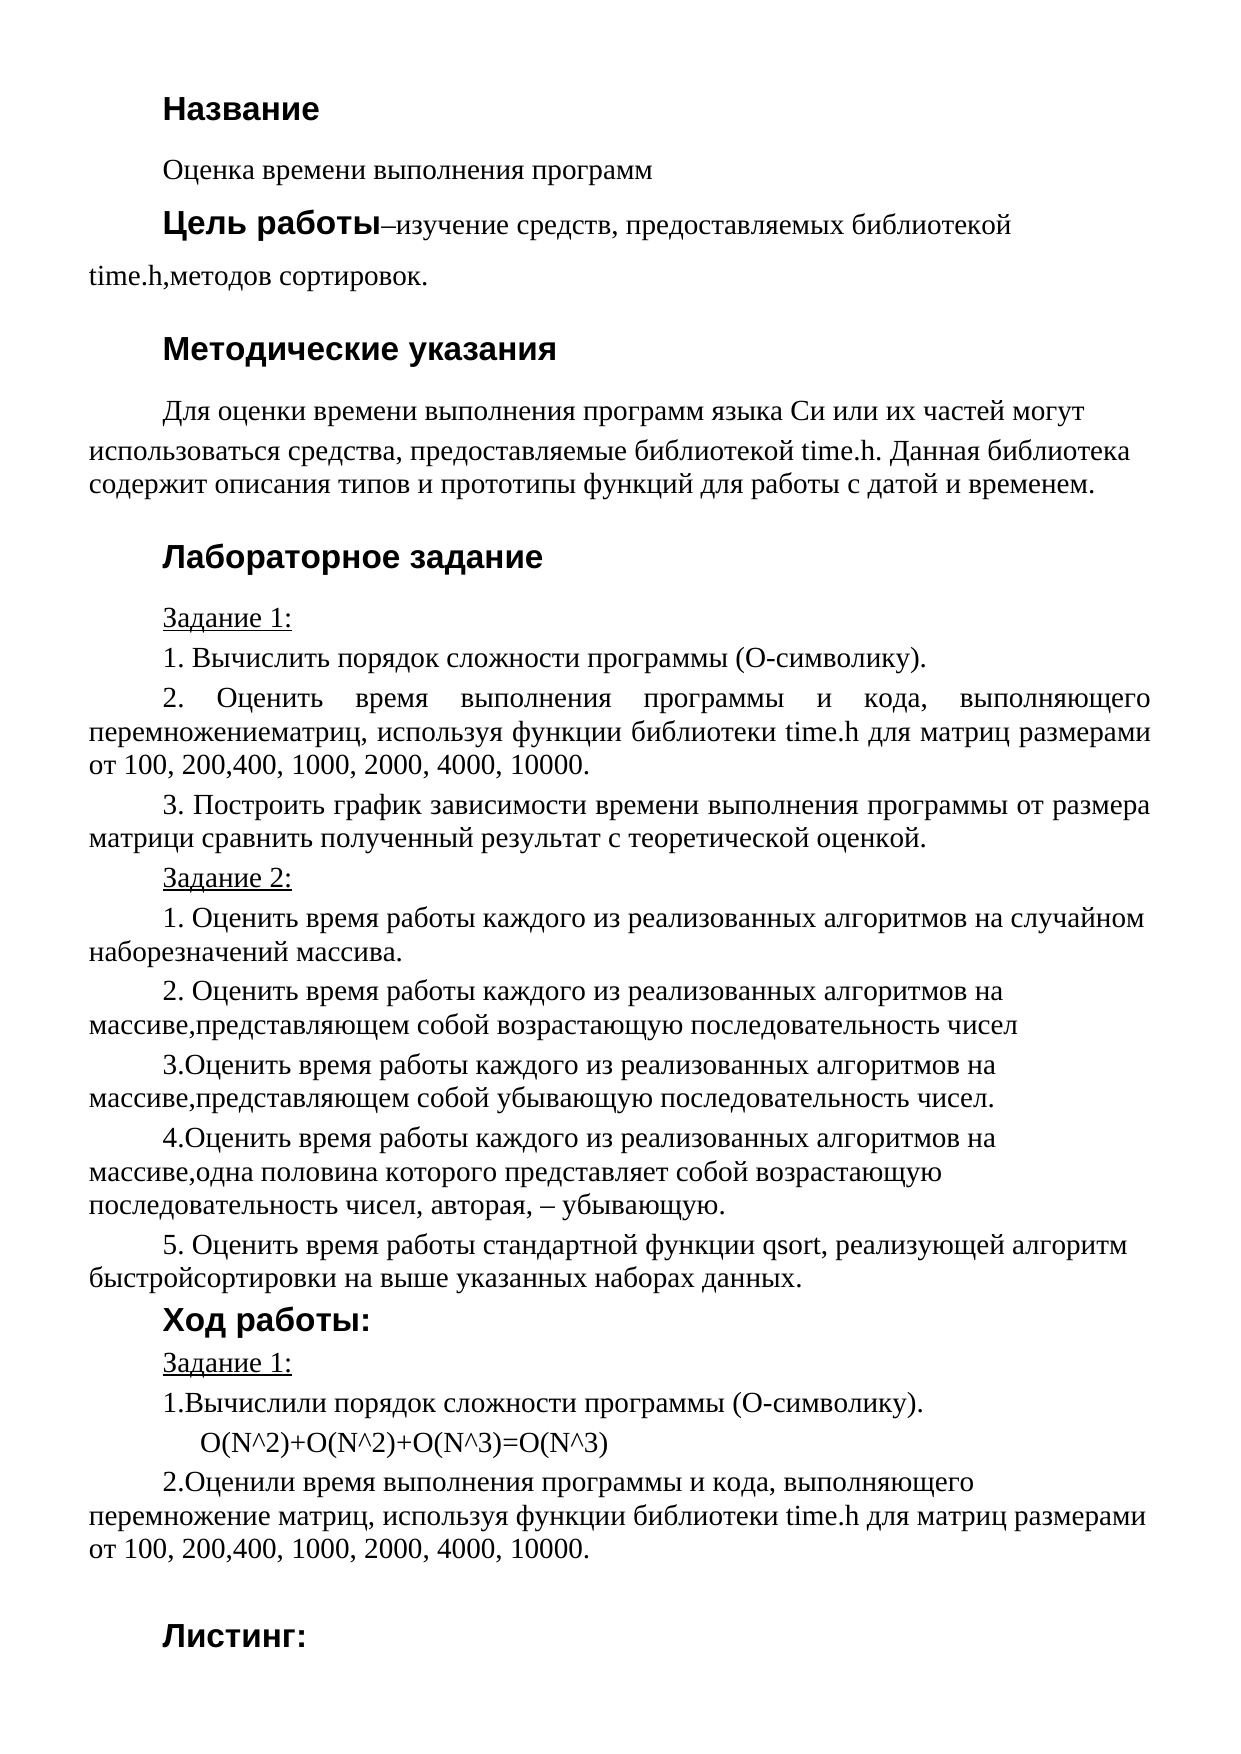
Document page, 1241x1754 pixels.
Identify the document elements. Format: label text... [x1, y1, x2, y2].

text 1. Вычислить порядок сложности программы (О-символику). [89, 640, 1152, 674]
subtitle Название [89, 89, 1152, 127]
text 2. Оценить время работы каждого из реализованных алгоритмов на массиве,представляющем собой возрастающую последовательность чисел [89, 973, 1152, 1041]
subtitle Методические указания [89, 329, 1152, 368]
text 2.Оценили время выполнения программы и кода, выполняющего перемножение матриц, используя функции библиотеки time.h для матриц размерами от 100, 200,400, 1000, 2000, 4000, 10000. [89, 1464, 1152, 1565]
text Листинг: [89, 1616, 1152, 1654]
text Задание 1: [89, 1345, 1152, 1379]
text Цель работы–изучение средств, предоставляемых библиотекой time.h,методов сортировок. [89, 192, 1152, 292]
list O(N^2)+O(N^2)+O(N^3)=O(N^3) [200, 1425, 1152, 1458]
text использоваться средства, предоставляемые библиотекой time.h. Данная библиотека содержит описания типов и прототипы функций для работы с датой и временем. [89, 433, 1152, 500]
text 4.Оценить время работы каждого из реализованных алгоритмов на массиве,одна половина которого представляет собой возрастающую последовательность чисел, авторая, – убывающую. [89, 1120, 1152, 1221]
subtitle Лабораторное задание [89, 537, 1152, 576]
text 3.Оценить время работы каждого из реализованных алгоритмов на массиве,представляющем собой убывающую последовательность чисел. [89, 1047, 1152, 1114]
text Для оценки времени выполнения программ языка Си или их частей могут [89, 393, 1152, 426]
text 3. Построить график зависимости времени выполнения программы от размера матрици сравнить полученный результат с теоретической оценкой. [89, 787, 1152, 854]
text 5. Оценить время работы стандартной функции qsort, реализующей алгоритм быстройсортировки на выше указанных наборах данных. [89, 1227, 1152, 1294]
text 1. Оценить время работы каждого из реализованных алгоритмов на случайном наборезначений массива. [89, 900, 1152, 967]
text Ход работы: [89, 1300, 1152, 1339]
text Задание 2: [89, 860, 1152, 894]
text Задание 1: [89, 601, 1152, 634]
text 2. Оценить время выполнения программы и кода, выполняющего перемножениематриц, используя функции библиотеки time.h для матриц размерами от 100, 200,400, 1000, 2000, 4000, 10000. [89, 680, 1152, 781]
text Оценка времени выполнения программ [89, 152, 1152, 186]
text 1.Вычислили порядок сложности программы (О-символику). [89, 1385, 1152, 1418]
